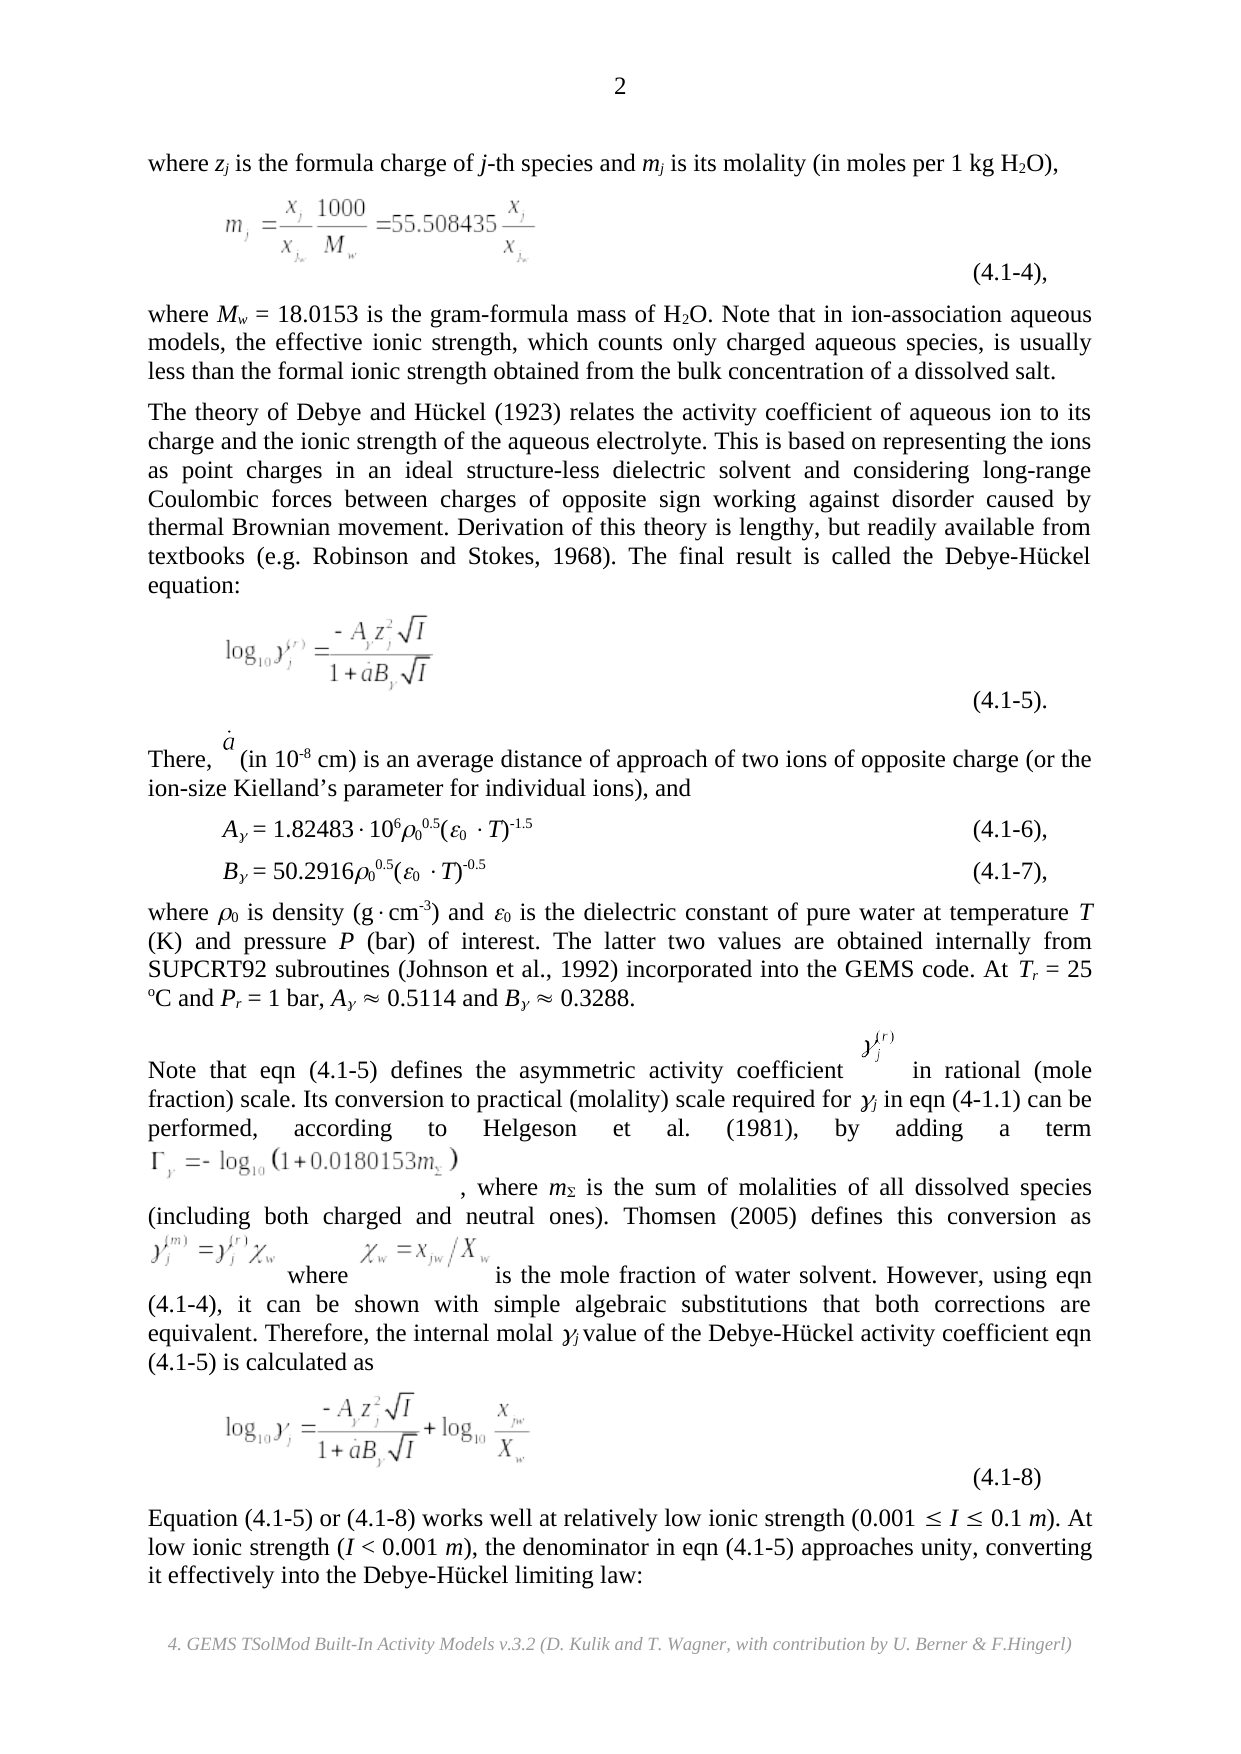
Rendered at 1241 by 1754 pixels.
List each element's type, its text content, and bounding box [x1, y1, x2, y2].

text B = 50.291600.5(0 T)-0.5 (4.1-7), [148, 856, 1092, 884]
text Equation (4.1-5) or (4.1-8) works well at relatively low ionic strength (0.001 I 0.1 m). At low ionic strength (I < 0.001 m), the denominator in eqn (4.1-5) approaches unity, converting it effectively into the Debye-Hückel limiting law: [148, 1503, 1092, 1589]
text A = 1.8248310600.5(0 T)-1.5 (4.1-6), [148, 814, 1092, 843]
text where 0 is density (gcm-3) and 0 is the dielectric constant of pure water at temperature T (K) and pressure P (bar) of interest. The latter two values are obtained internally from SUPCRT92 subroutines (Johnson et al., 1992) incorporated into the GEMS code. At Tr = 25 oC and Pr = 1 bar, A 0.5114 and B 0.3288. [148, 897, 1092, 1012]
text (4.1-4), [148, 189, 1092, 286]
text where zj is the formula charge of j-th species and mj is its molality (in moles per 1 kg H2O), [148, 148, 1092, 176]
text Note that eqn (4.1-5) defines the asymmetric activity coefficient in rational (mole fraction) scale. Its conversion to practical (molality) scale required for j in eqn (4-1.1) can be performed, according to Helgeson et al. (1981), by adding a term , where m is the sum of molalities of all dissolved species (including both charged and neutral ones). Thomsen (2005) defines this conversion as where is the mole fraction of water solvent. However, using eqn (4.1-4), it can be shown with simple algebraic substitutions that both corrections are equivalent. Therefore, the internal molal j value of the Debye-Hückel activity coefficient eqn (4.1-5) is calculated as [148, 1024, 1092, 1376]
text (4.1-5). [148, 611, 1092, 714]
text There, (in 10-8 cm) is an average distance of approach of two ions of opposite charge (or the ion-size Kielland’s parameter for individual ions), and [148, 726, 1092, 802]
text The theory of Debye and Hückel (1923) relates the activity coefficient of aqueous ion to its charge and the ionic strength of the aqueous electrolyte. This is based on representing the ions as point charges in an ideal structure-less dielectric solvent and considering long-range Coulombic forces between charges of opposite sign working against disorder caused by thermal Brownian movement. Derivation of this theory is lengthy, but readily available from textbooks (e.g. Robinson and Stokes, 1968). The final result is called the Debye-Hückel equation: [148, 397, 1092, 599]
text where Mw = 18.0153 is the gram-formula mass of H2O. Note that in ion-association aqueous models, the effective ionic strength, which counts only charged aqueous species, is usually less than the formal ionic strength obtained from the bulk concentration of a dissolved salt. [148, 299, 1092, 385]
text (4.1-8) [148, 1388, 1092, 1491]
